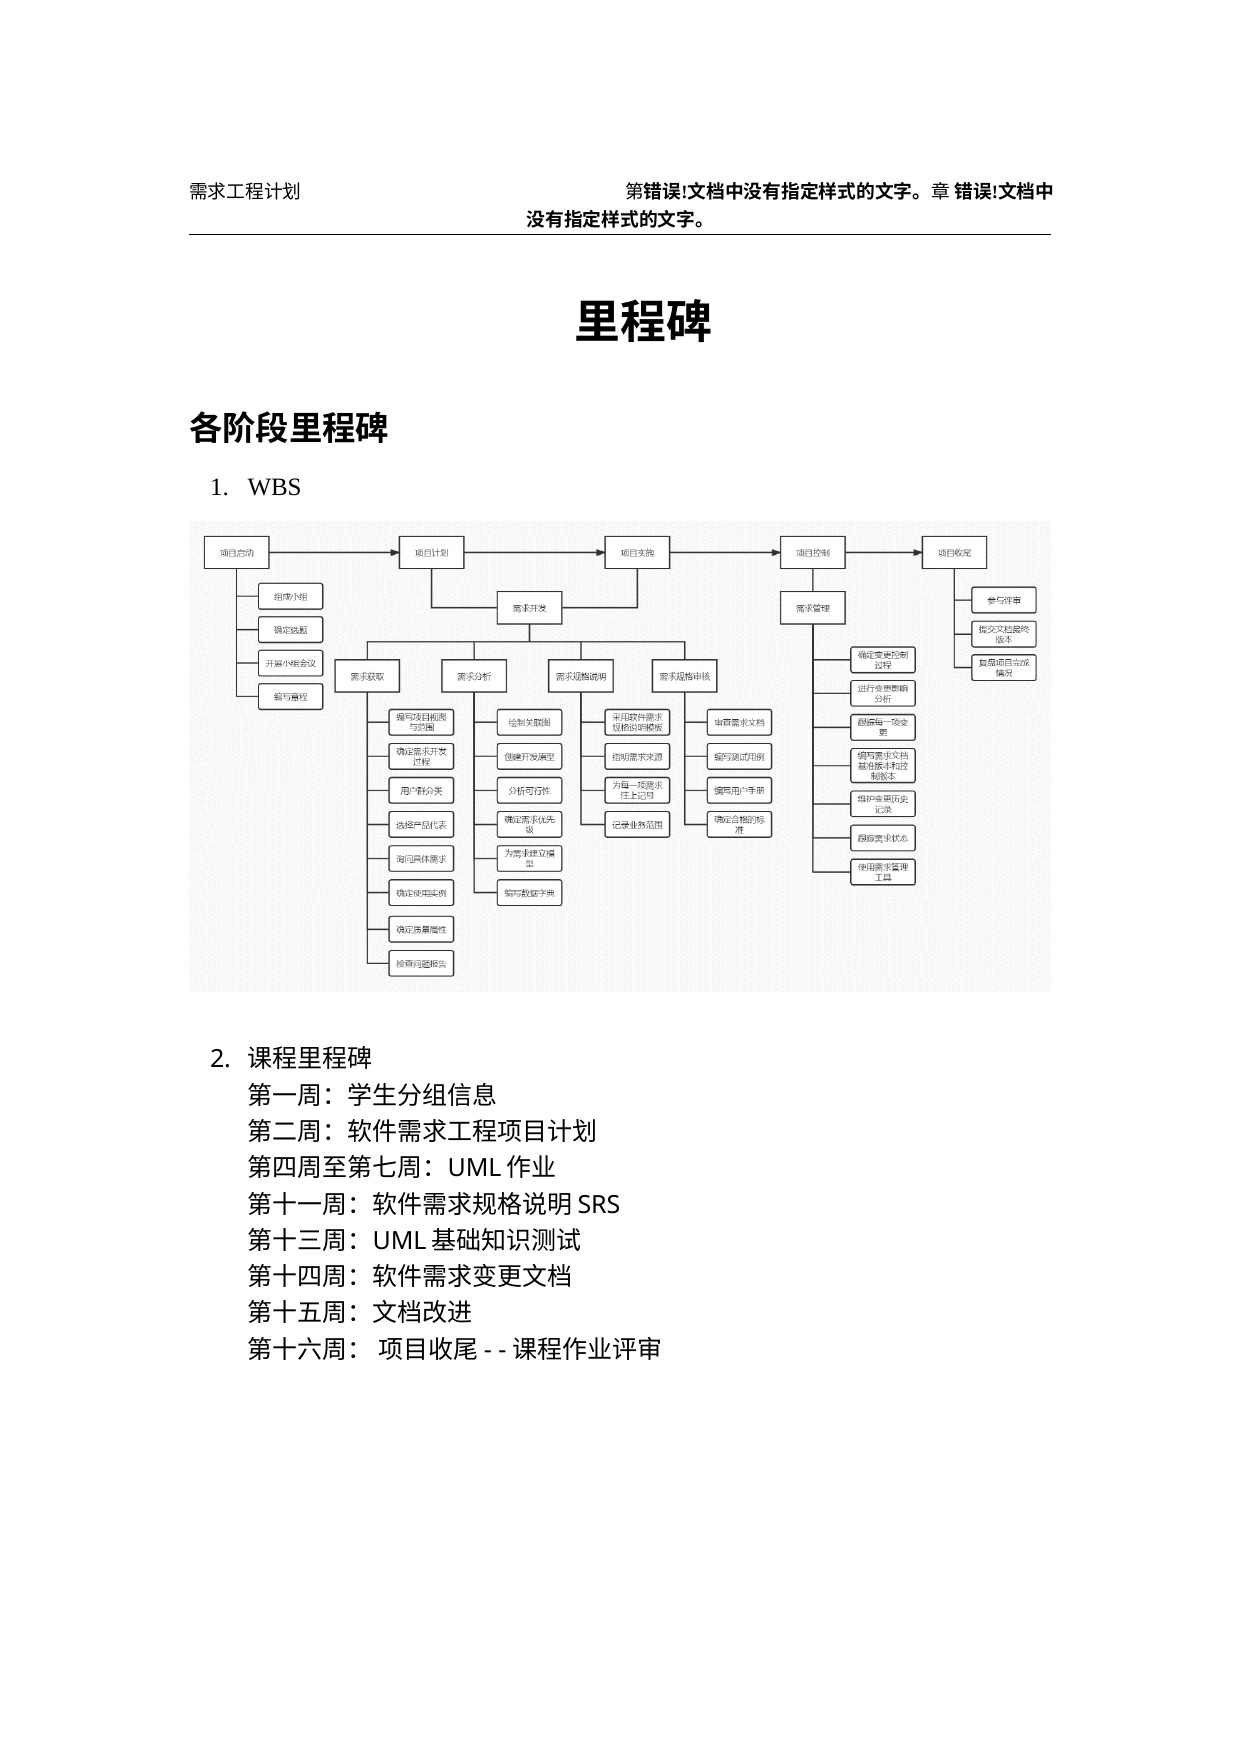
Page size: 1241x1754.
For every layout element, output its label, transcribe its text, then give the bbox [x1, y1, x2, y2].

list 第十五周：文档改进 [247, 1293, 1051, 1329]
list 第一周：学生分组信息 [247, 1075, 1051, 1112]
list 课程里程碑 [210, 1034, 1051, 1075]
list 第十三周：UML基础知识测试 [247, 1220, 1051, 1257]
list 第十四周：软件需求变更文档 [247, 1257, 1051, 1293]
list 第二周：软件需求工程项目计划 [247, 1112, 1051, 1148]
list 第十一周：软件需求规格说明SRS [247, 1184, 1051, 1220]
list 第四周至第七周：UML作业 [247, 1148, 1051, 1184]
list 各阶段里程碑 [189, 402, 1051, 450]
text 里程碑 [189, 285, 1051, 352]
picture [188, 520, 1052, 992]
list 第十六周： 项目收尾 - - 课程作业评审 [247, 1329, 1051, 1365]
list WBS [210, 462, 1051, 504]
